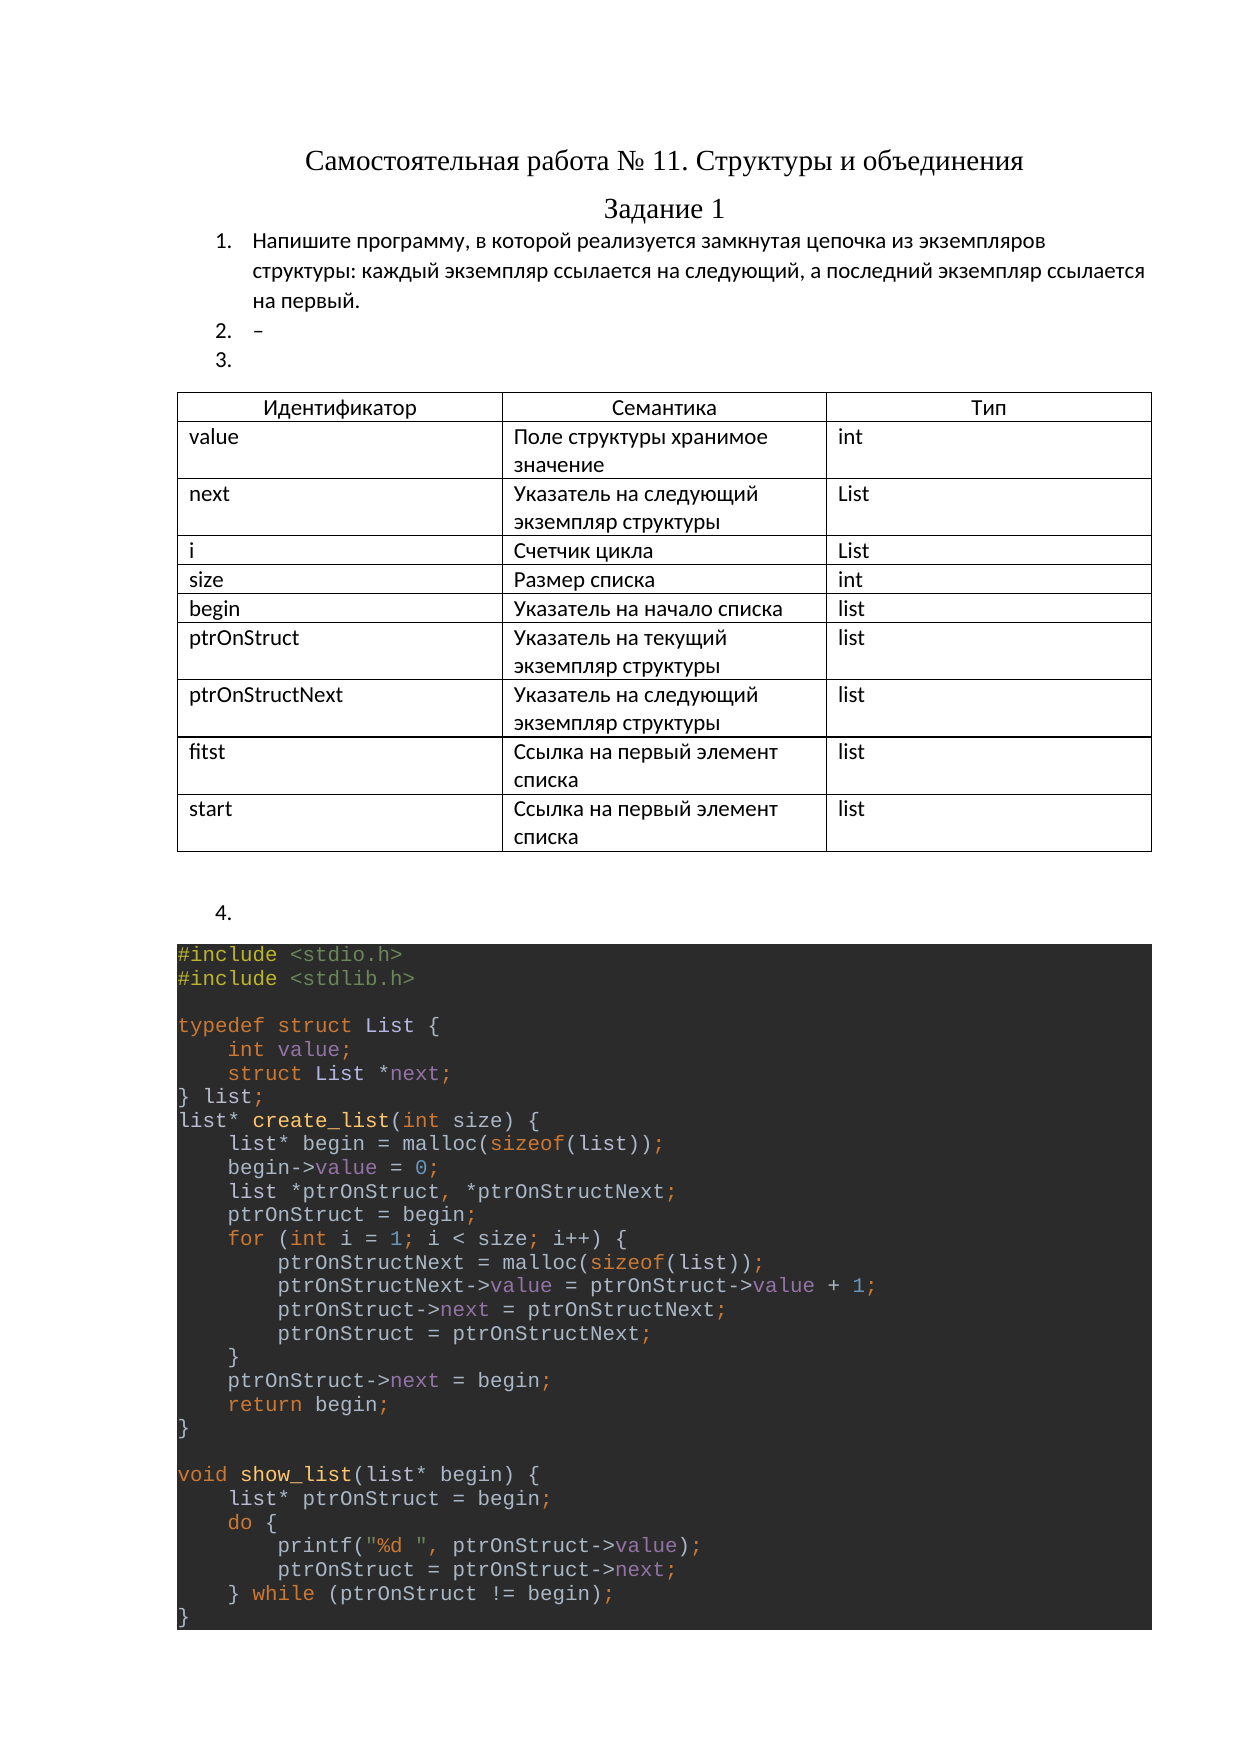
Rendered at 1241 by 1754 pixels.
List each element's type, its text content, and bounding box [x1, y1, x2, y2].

table_cell Указатель на следующий экземпляр структуры [503, 680, 826, 736]
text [177, 944, 1152, 1630]
table_cell ptrOnStructNext [178, 680, 502, 736]
table_cell list [827, 623, 1151, 679]
table_cell list [827, 680, 1151, 736]
table_cell Ссылка на первый элемент списка [503, 738, 826, 793]
table_cell ptrOnStruct [178, 623, 502, 679]
table_cell Поле структуры хранимое значение [503, 422, 826, 478]
table_cell list [827, 795, 1151, 851]
table_cell begin [178, 594, 502, 622]
table_cell Указатель на начало списка [503, 594, 826, 622]
list Напишите программу, в которой реализуется замкнутая цепочка из экземпляров структуры: каждый экземпляр ссылается на следующий, а последний экземпляр ссылается на первый. [215, 227, 1152, 314]
table_cell start [178, 795, 502, 851]
table_cell List [827, 479, 1151, 535]
table_cell size [178, 565, 502, 593]
table_cell int [827, 565, 1151, 593]
table_cell list [827, 594, 1151, 622]
table_cell int [827, 422, 1151, 478]
table_cell i [178, 536, 502, 564]
list – [215, 316, 1152, 344]
table_cell Ссылка на первый элемент списка [503, 795, 826, 851]
table_header Идентификатор [178, 393, 502, 421]
table_cell Указатель на текущий экземпляр структуры [503, 623, 826, 679]
table_cell next [178, 479, 502, 535]
table_cell Счетчик цикла [503, 536, 826, 564]
subtitle Самостоятельная работа № 11. Структуры и объединения [177, 143, 1152, 177]
subtitle Задание 1 [177, 191, 1152, 225]
table_header Тип [827, 393, 1151, 421]
table_header Семантика [503, 393, 826, 421]
table_cell list [827, 738, 1151, 793]
table_cell value [178, 422, 502, 478]
table_cell List [827, 536, 1151, 564]
table_cell fitst [178, 738, 502, 793]
table_cell Размер списка [503, 565, 826, 593]
table_cell Указатель на следующий экземпляр структуры [503, 479, 826, 535]
